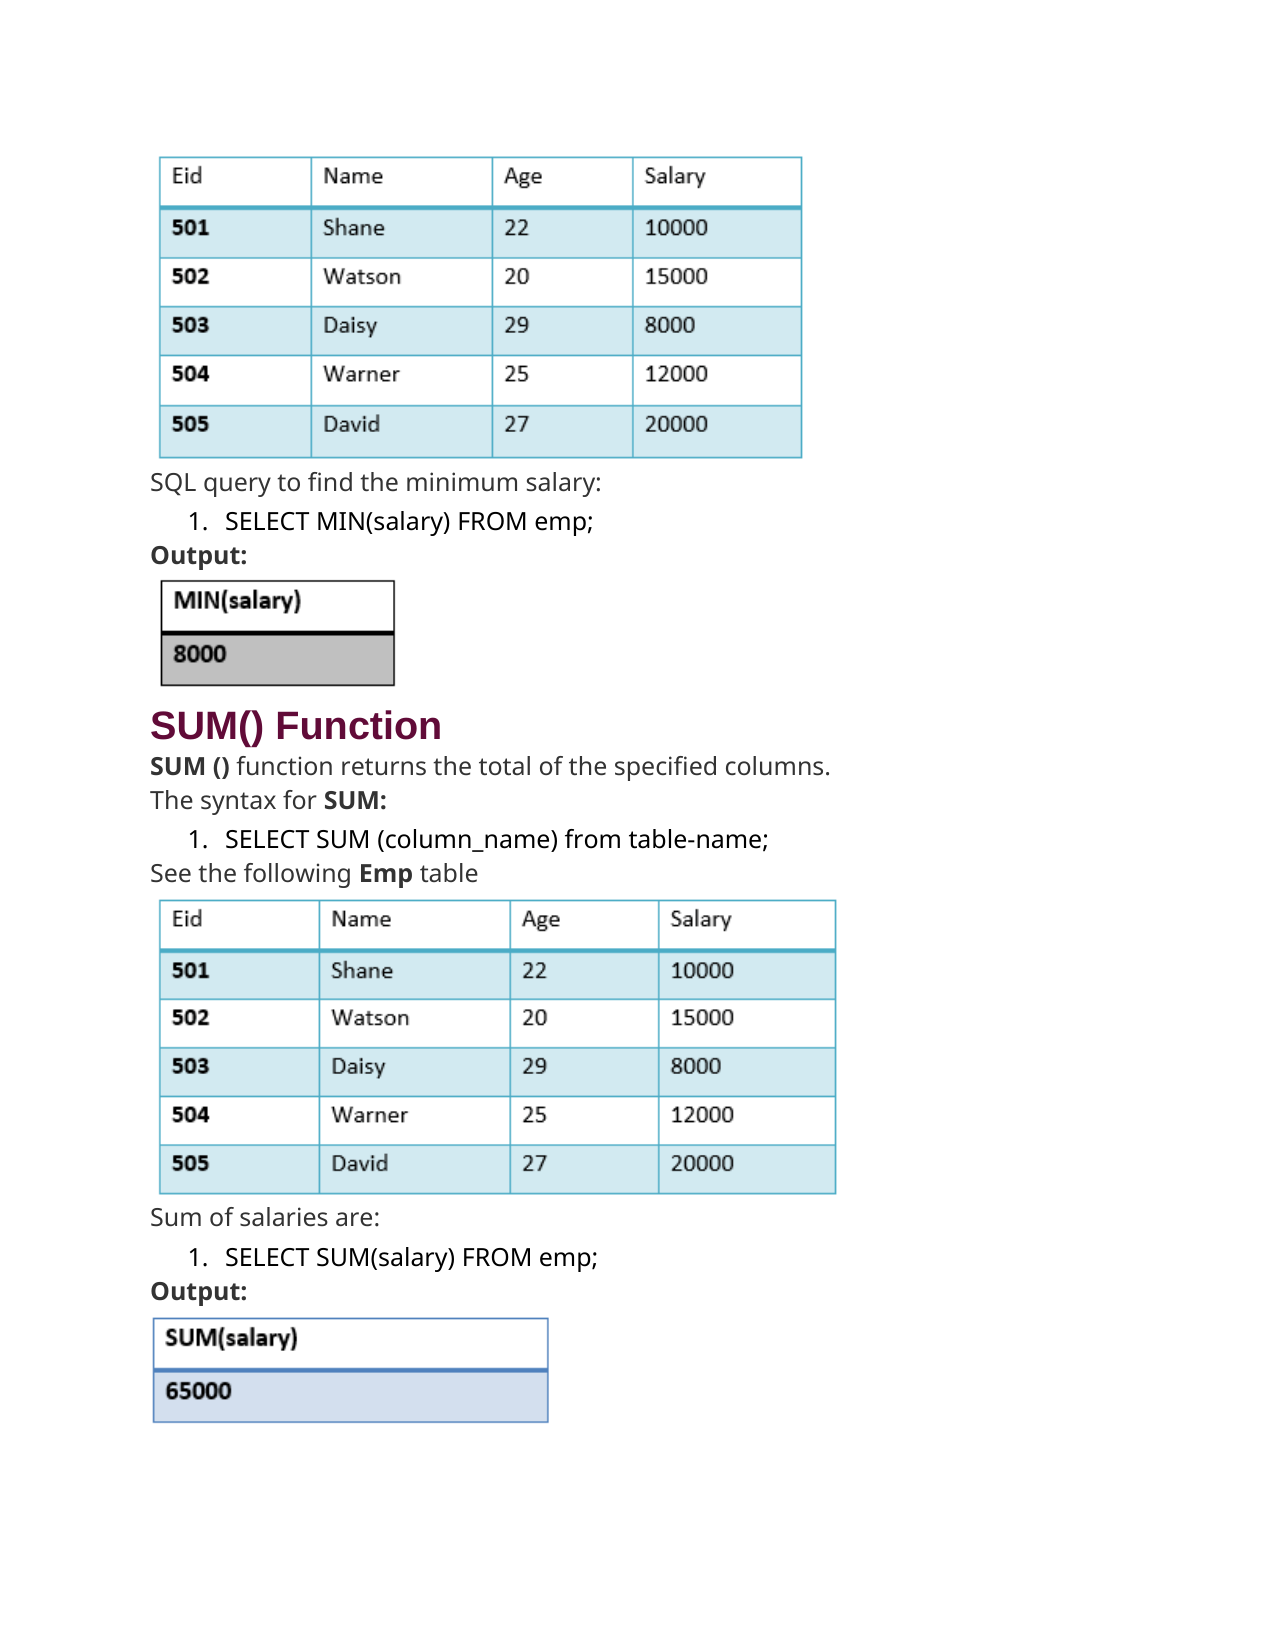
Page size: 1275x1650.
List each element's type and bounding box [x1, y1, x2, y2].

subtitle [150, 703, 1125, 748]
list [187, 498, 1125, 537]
picture [150, 571, 424, 699]
picture [150, 889, 846, 1201]
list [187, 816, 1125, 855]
picture [150, 150, 826, 465]
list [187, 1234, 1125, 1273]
picture [150, 1307, 574, 1442]
